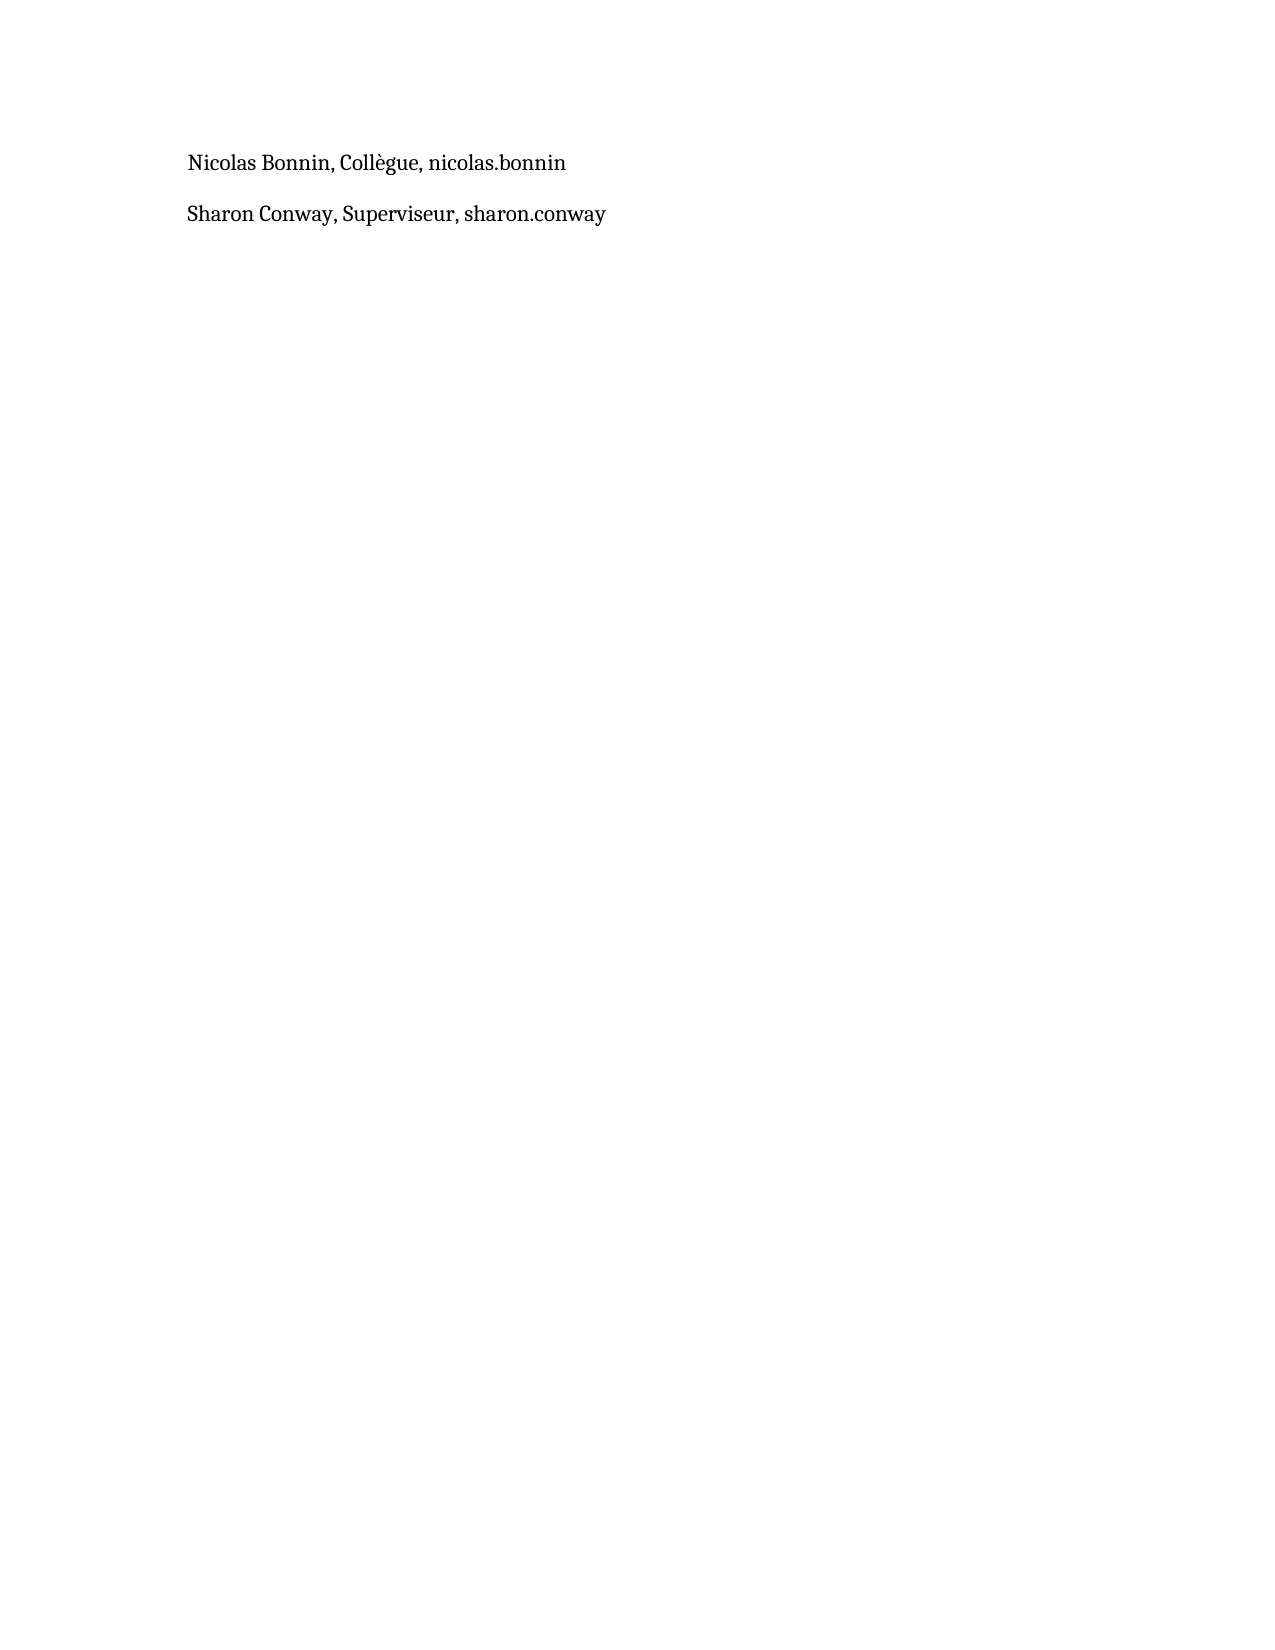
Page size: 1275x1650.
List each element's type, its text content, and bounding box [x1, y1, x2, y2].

text Sharon Conway, Superviseur, sharon.conway [187, 201, 1087, 227]
text Nicolas Bonnin, Collègue, nicolas.bonnin [187, 150, 1087, 176]
